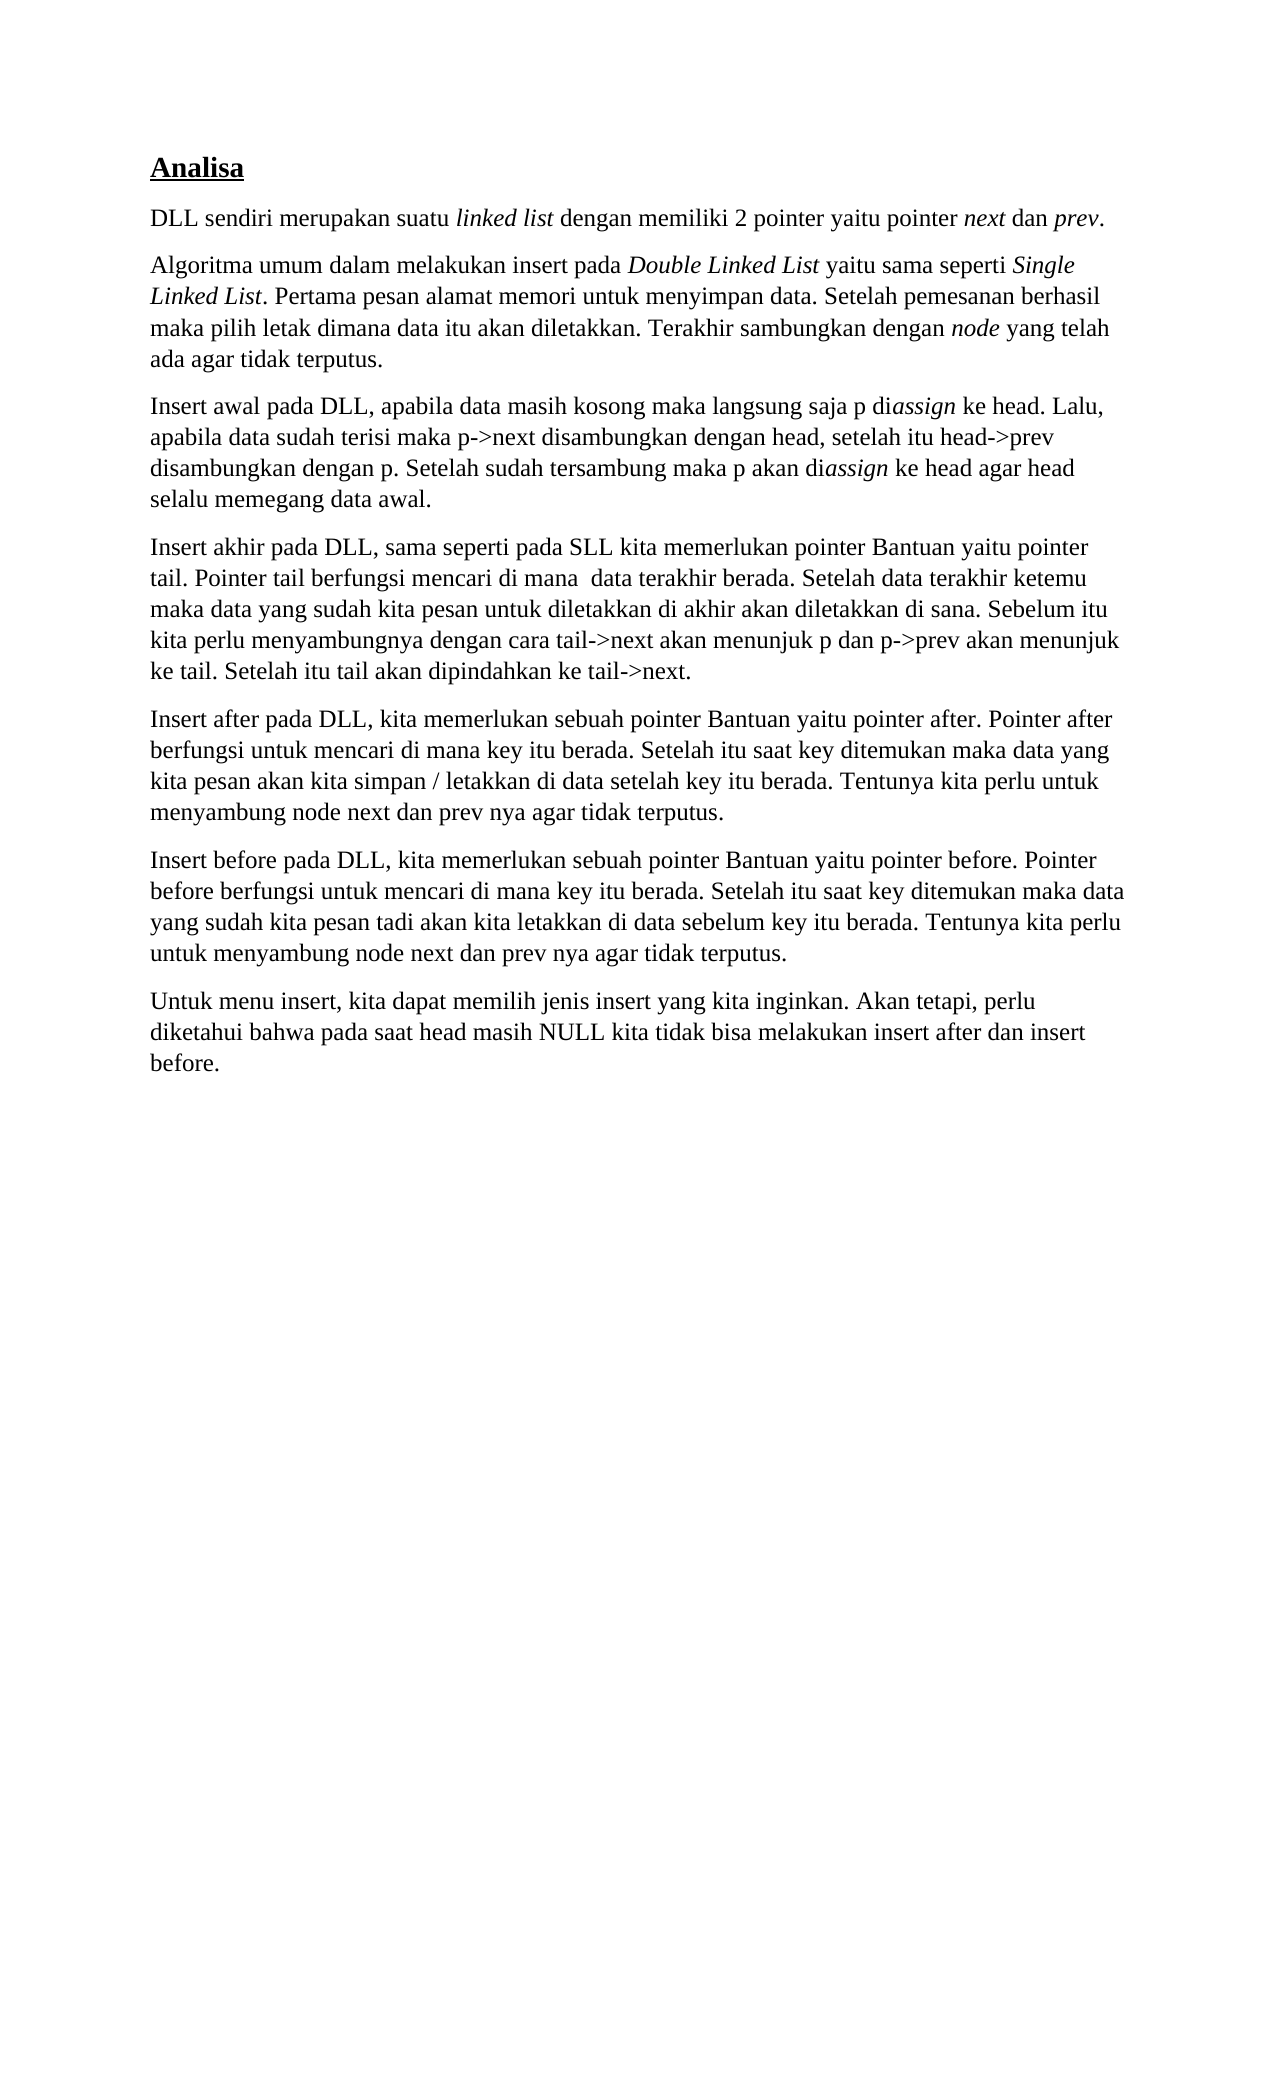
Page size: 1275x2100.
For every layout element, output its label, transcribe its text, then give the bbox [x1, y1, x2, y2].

text Insert awal pada DLL, apabila data masih kosong maka langsung saja p diassign ke head. Lalu, apabila data sudah terisi maka p->next disambungkan dengan head, setelah itu head->prev disambungkan dengan p. Setelah sudah tersambung maka p akan diassign ke head agar head selalu memegang data awal. [150, 391, 1125, 513]
text Insert akhir pada DLL, sama seperti pada SLL kita memerlukan pointer Bantuan yaitu pointer tail. Pointer tail berfungsi mencari di mana data terakhir berada. Setelah data terakhir ketemu maka data yang sudah kita pesan untuk diletakkan di akhir akan diletakkan di sana. Sebelum itu kita perlu menyambungnya dengan cara tail->next akan menunjuk p dan p->prev akan menunjuk ke tail. Setelah itu tail akan dipindahkan ke tail->next. [150, 532, 1125, 685]
text Untuk menu insert, kita dapat memilih jenis insert yang kita inginkan. Akan tetapi, perlu diketahui bahwa pada saat head masih NULL kita tidak bisa melakukan insert after dan insert before. [150, 986, 1125, 1077]
text Insert before pada DLL, kita memerlukan sebuah pointer Bantuan yaitu pointer before. Pointer before berfungsi untuk mencari di mana key itu berada. Setelah itu saat key ditemukan maka data yang sudah kita pesan tadi akan kita letakkan di data sebelum key itu berada. Tentunya kita perlu untuk menyambung node next dan prev nya agar tidak terputus. [150, 845, 1125, 967]
text DLL sendiri merupakan suatu linked list dengan memiliki 2 pointer yaitu pointer next dan prev. [150, 203, 1125, 232]
text Analisa [150, 150, 1125, 183]
text Algoritma umum dalam melakukan insert pada Double Linked List yaitu sama seperti Single Linked List. Pertama pesan alamat memori untuk menyimpan data. Setelah pemesanan berhasil maka pilih letak dimana data itu akan diletakkan. Terakhir sambungkan dengan node yang telah ada agar tidak terputus. [150, 251, 1125, 372]
text Insert after pada DLL, kita memerlukan sebuah pointer Bantuan yaitu pointer after. Pointer after berfungsi untuk mencari di mana key itu berada. Setelah itu saat key ditemukan maka data yang kita pesan akan kita simpan / letakkan di data setelah key itu berada. Tentunya kita perlu untuk menyambung node next dan prev nya agar tidak terputus. [150, 704, 1125, 826]
